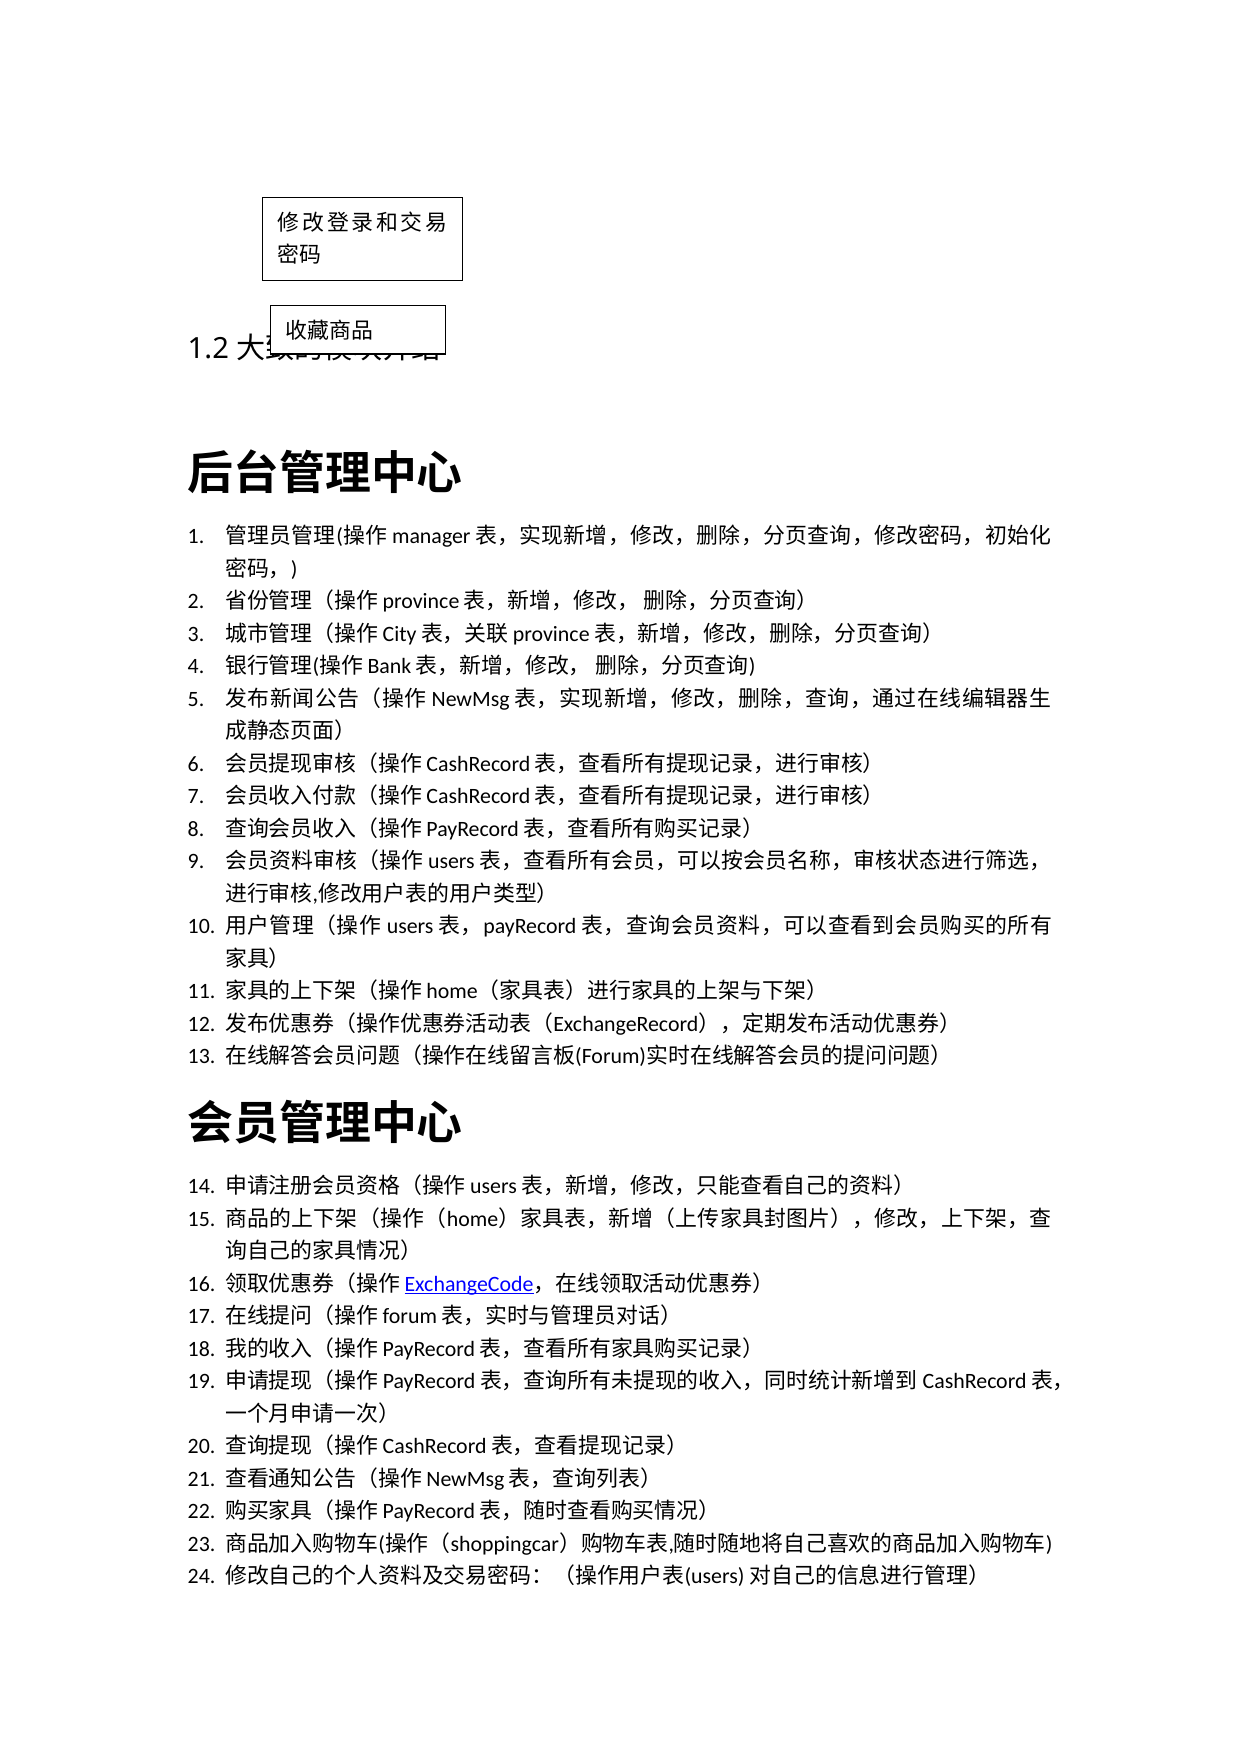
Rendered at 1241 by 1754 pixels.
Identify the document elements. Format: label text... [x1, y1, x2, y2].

list 银行管理(操作Bank表，新增，修改， 删除，分页查询) [187, 648, 1053, 681]
list 会员提现审核（操作CashRecord表，查看所有提现记录，进行审核） [187, 746, 1053, 778]
list 商品的上下架（操作（home）家具表，新增（上传家具封图片），修改，上下架，查询自己的家具情况） [187, 1201, 1053, 1266]
list 会员资料审核（操作users表，查看所有会员，可以按会员名称，审核状态进行筛选，进行审核,修改用户表的用户类型） [187, 843, 1053, 908]
list 发布优惠券（操作优惠券活动表（ExchangeRecord），定期发布活动优惠券） [187, 1006, 1053, 1038]
list 商品加入购物车(操作（shoppingcar）购物车表,随时随地将自己喜欢的商品加入购物车) [187, 1526, 1053, 1558]
subtitle 1.2 大致的模块介绍 [187, 324, 1053, 367]
list 查询会员收入（操作PayRecord表，查看所有购买记录） [187, 811, 1053, 843]
list 修改自己的个人资料及交易密码：（操作用户表(users) 对自己的信息进行管理） [187, 1558, 1053, 1591]
list 查看通知公告（操作NewMsg表，查询列表） [187, 1461, 1053, 1493]
list 会员管理中心 [187, 1071, 1053, 1168]
list 省份管理（操作province表，新增，修改， 删除，分页查询） [187, 583, 1053, 616]
list 发布新闻公告（操作NewMsg表，实现新增，修改，删除，查询，通过在线编辑器生成静态页面） [187, 681, 1053, 746]
text 后台管理中心 [187, 421, 1053, 518]
list 城市管理（操作City表，关联province表，新增，修改，删除，分页查询） [187, 616, 1053, 648]
list 购买家具（操作PayRecord表，随时查看购买情况） [187, 1493, 1053, 1526]
list 查询提现（操作CashRecord表，查看提现记录） [187, 1428, 1053, 1461]
list 会员收入付款（操作CashRecord表，查看所有提现记录，进行审核） [187, 778, 1053, 811]
list 管理员管理(操作manager表，实现新增，修改，删除，分页查询，修改密码，初始化密码，) [187, 518, 1053, 583]
list 在线解答会员问题（操作在线留言板(Forum)实时在线解答会员的提问问题） [187, 1038, 1053, 1071]
list 申请提现（操作PayRecord表，查询所有未提现的收入，同时统计新增到CashRecord表，一个月申请一次） [187, 1363, 1053, 1428]
list 我的收入（操作PayRecord表，查看所有家具购买记录） [187, 1331, 1053, 1363]
list 申请注册会员资格（操作users表，新增，修改，只能查看自己的资料） [187, 1168, 1053, 1201]
list 在线提问（操作forum表，实时与管理员对话） [187, 1298, 1053, 1331]
list 用户管理（操作users表，payRecord表，查询会员资料，可以查看到会员购买的所有家具） [187, 908, 1053, 973]
list 领取优惠券（操作ExchangeCode，在线领取活动优惠券） [187, 1266, 1053, 1298]
list 家具的上下架（操作home（家具表）进行家具的上架与下架） [187, 973, 1053, 1006]
